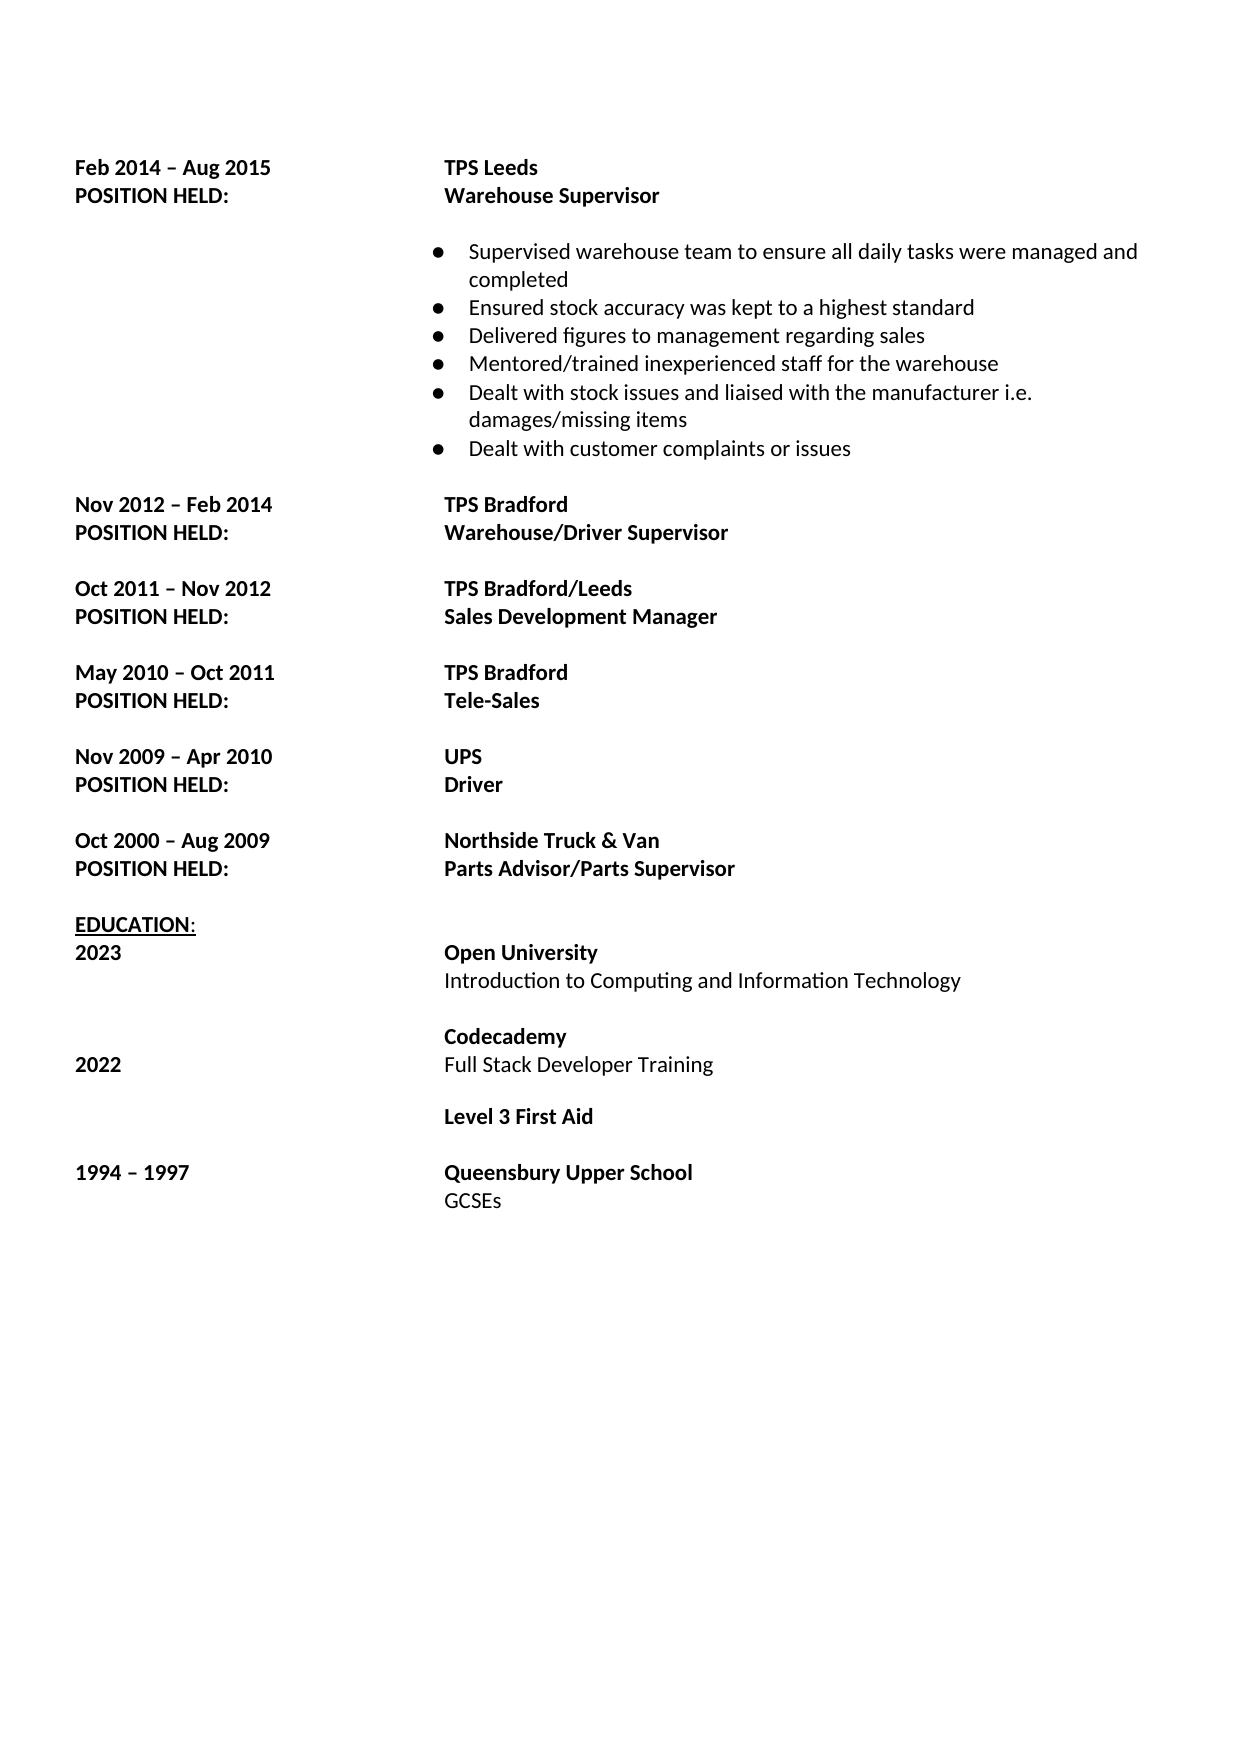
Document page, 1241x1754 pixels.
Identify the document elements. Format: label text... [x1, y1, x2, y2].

text POSITION HELD: Driver [75, 770, 1165, 798]
list Dealt with customer complaints or issues [431, 434, 1165, 462]
list Delivered figures to management regarding sales [431, 322, 1165, 349]
text EDUCATION: [75, 910, 1165, 938]
text Introduction to Computing and Information Technology [75, 966, 1165, 994]
text POSITION HELD: Tele-Sales [75, 686, 1165, 714]
text Codecademy [75, 1022, 1165, 1050]
text 2023 Open University [75, 938, 1165, 966]
text Oct 2011 – Nov 2012 TPS Bradford/Leeds [75, 574, 1165, 602]
list Mentored/trained inexperienced staff for the warehouse [431, 349, 1165, 378]
text POSITION HELD: Sales Development Manager [75, 602, 1165, 630]
text 2022 Full Stack Developer Training [75, 1050, 1165, 1078]
text 1994 – 1997 Queensbury Upper School [75, 1158, 1165, 1186]
text Feb 2014 – Aug 2015 TPS Leeds [75, 153, 1165, 181]
text POSITION HELD: Warehouse Supervisor [75, 181, 1165, 209]
list Dealt with stock issues and liaised with the manufacturer i.e. damages/missing items [431, 378, 1165, 434]
text GCSEs [75, 1186, 1165, 1214]
list Supervised warehouse team to ensure all daily tasks were managed and completed [431, 237, 1165, 293]
text Level 3 First Aid [75, 1102, 1165, 1130]
text Oct 2000 – Aug 2009 Northside Truck & Van [75, 826, 1165, 854]
text Nov 2012 – Feb 2014 TPS Bradford [75, 490, 1165, 518]
list Ensured stock accuracy was kept to a highest standard [431, 293, 1165, 322]
text POSITION HELD: Warehouse/Driver Supervisor [75, 518, 1165, 546]
text Nov 2009 – Apr 2010 UPS [75, 742, 1165, 770]
text May 2010 – Oct 2011 TPS Bradford [75, 658, 1165, 686]
text POSITION HELD: Parts Advisor/Parts Supervisor [75, 854, 1165, 882]
